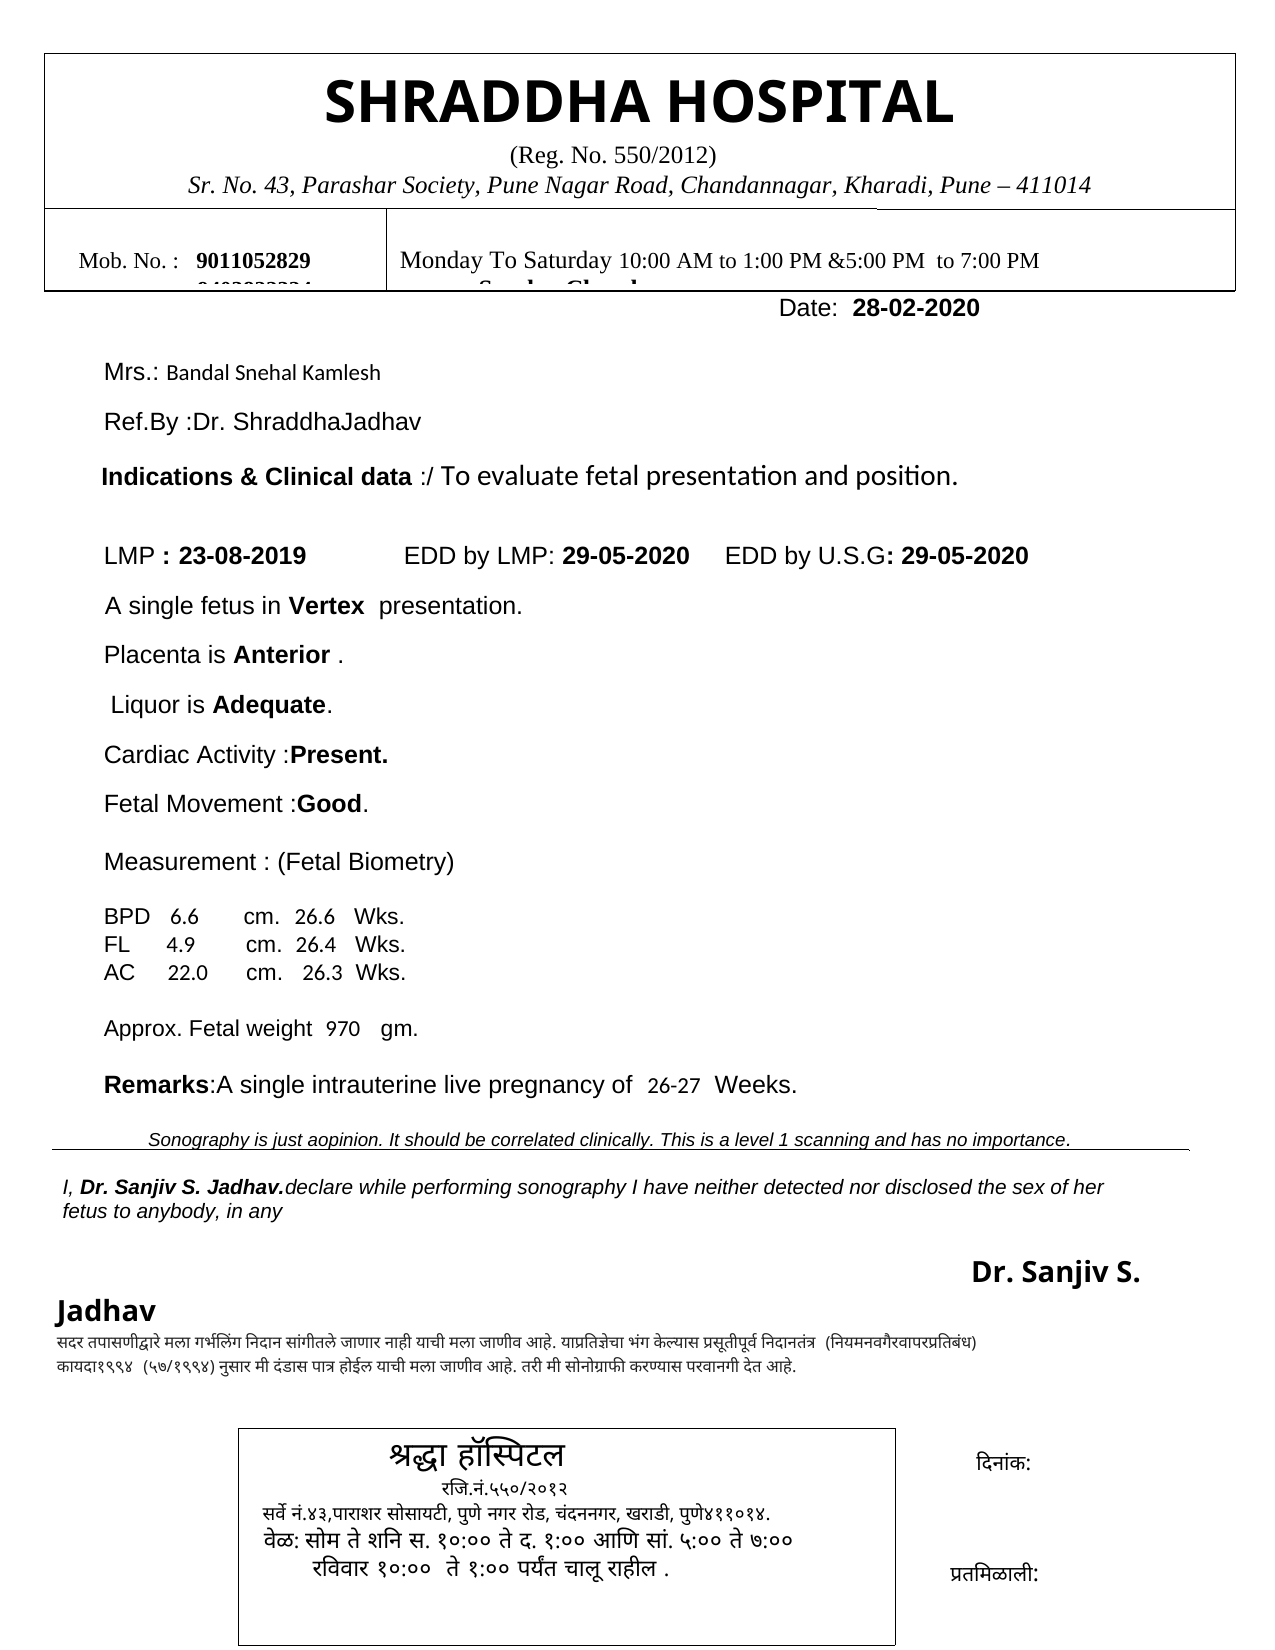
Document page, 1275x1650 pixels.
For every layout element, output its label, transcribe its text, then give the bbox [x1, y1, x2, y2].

text Dr. Sanjiv S. Jadhav [57, 1251, 1228, 1330]
text Measurement : (Fetal Biometry) [10, 847, 1228, 875]
text I, Dr. Sanjiv S. Jadhav.declare while performing sonography I have neither detected nor disclosed the sex of her [57, 1175, 1228, 1199]
text Fetal Movement :. [10, 789, 1228, 818]
text Placenta is . [10, 640, 1228, 669]
text Ref.By :Dr. ShraddhaJadhav [10, 407, 1228, 436]
text दिनांक: [896, 1448, 1228, 1476]
text Cardiac Activity :. [10, 739, 1228, 768]
text कायदा१९९४ (५७/१९९४) नुसार मी दंडास पात्र होईल याची मला जाणीव आहे. तरी मी सोनोग्राफी करण्यास परवानगी देत आहे. [57, 1355, 1228, 1419]
text AC cm. Wks. [28, 958, 1228, 986]
text Remarks:A single intrauterine live pregnancy of Weeks. [28, 1070, 1228, 1099]
text Approx. Fetal weight gm. [28, 1014, 1228, 1042]
text Mrs.: [10, 357, 1228, 386]
text Indications & Clinical data :/ To evaluate fetal presentation and position. [0, 457, 1228, 492]
text Date: [703, 293, 1228, 322]
text FL cm. Wks. [28, 930, 1228, 958]
text LMP : EDD by LMP: EDD by U.S.G: [28, 541, 1228, 570]
text प्रतमिळाली: [896, 1557, 1228, 1588]
text A single fetus in presentation. [28, 591, 1228, 619]
text सदर तपासणीद्वारे मला गर्भलिंग निदान सांगीतले जाणार नाही याची मला जाणीव आहे. याप्रतिज्ञेचा भंग केल्यास प्रसूतीपूर्व निदानतंत्र (नियमनवगैरवापरप्रतिबंध) [57, 1330, 1228, 1355]
text Liquor is . [10, 690, 1228, 719]
text BPD cm. Wks. [10, 902, 1228, 930]
text fetus to anybody, in any [57, 1199, 1228, 1223]
text Sonography is just aopinion. It should be correlated clinically. This is a level 1 scanning and has no importance. [28, 1127, 1228, 1151]
